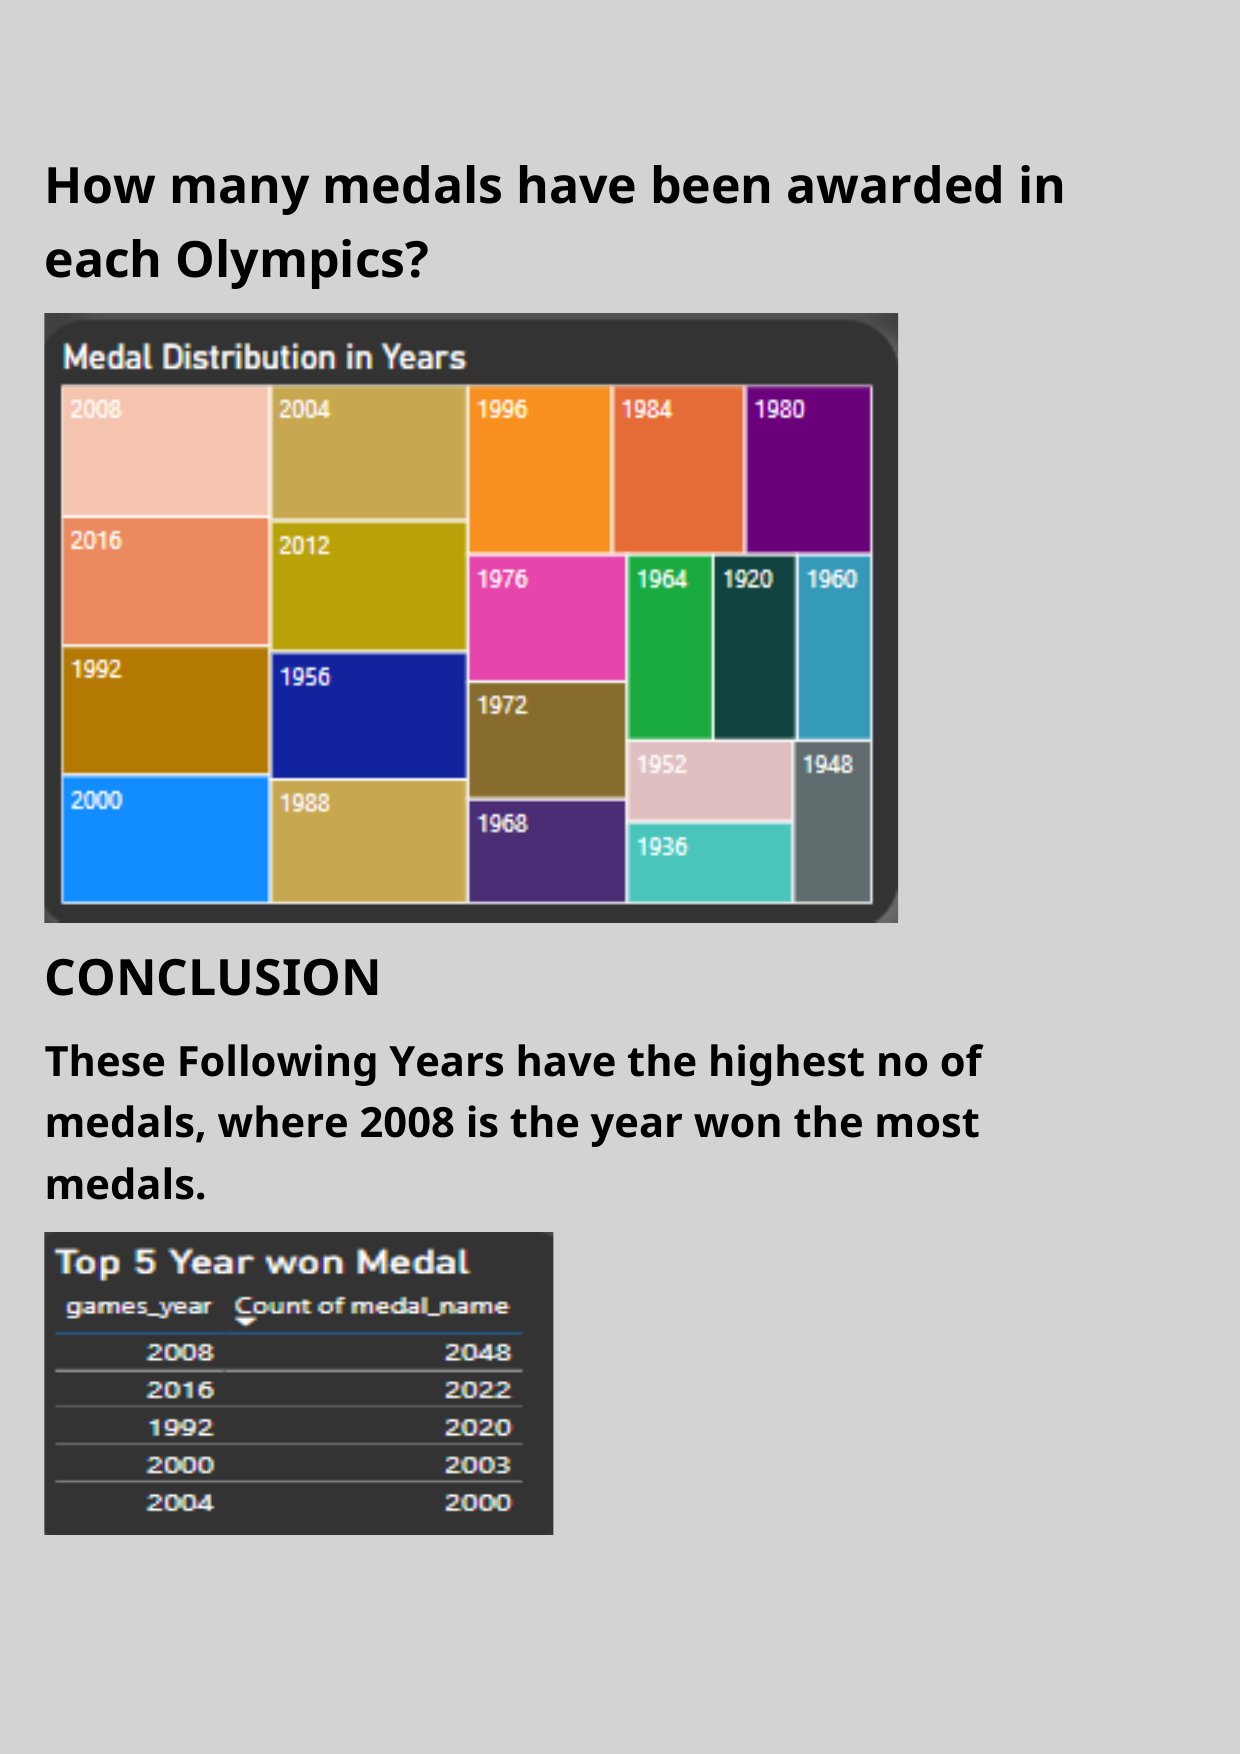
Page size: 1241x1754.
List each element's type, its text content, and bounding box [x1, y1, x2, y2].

text CONCLUSION [44, 942, 1090, 1010]
text These Following Years have the highest no of medals, where 2008 is the year won the most medals. [44, 1032, 1090, 1211]
text How many medals have been awarded in each Olympics? [44, 150, 1090, 292]
picture [44, 313, 899, 923]
picture [44, 1232, 554, 1535]
